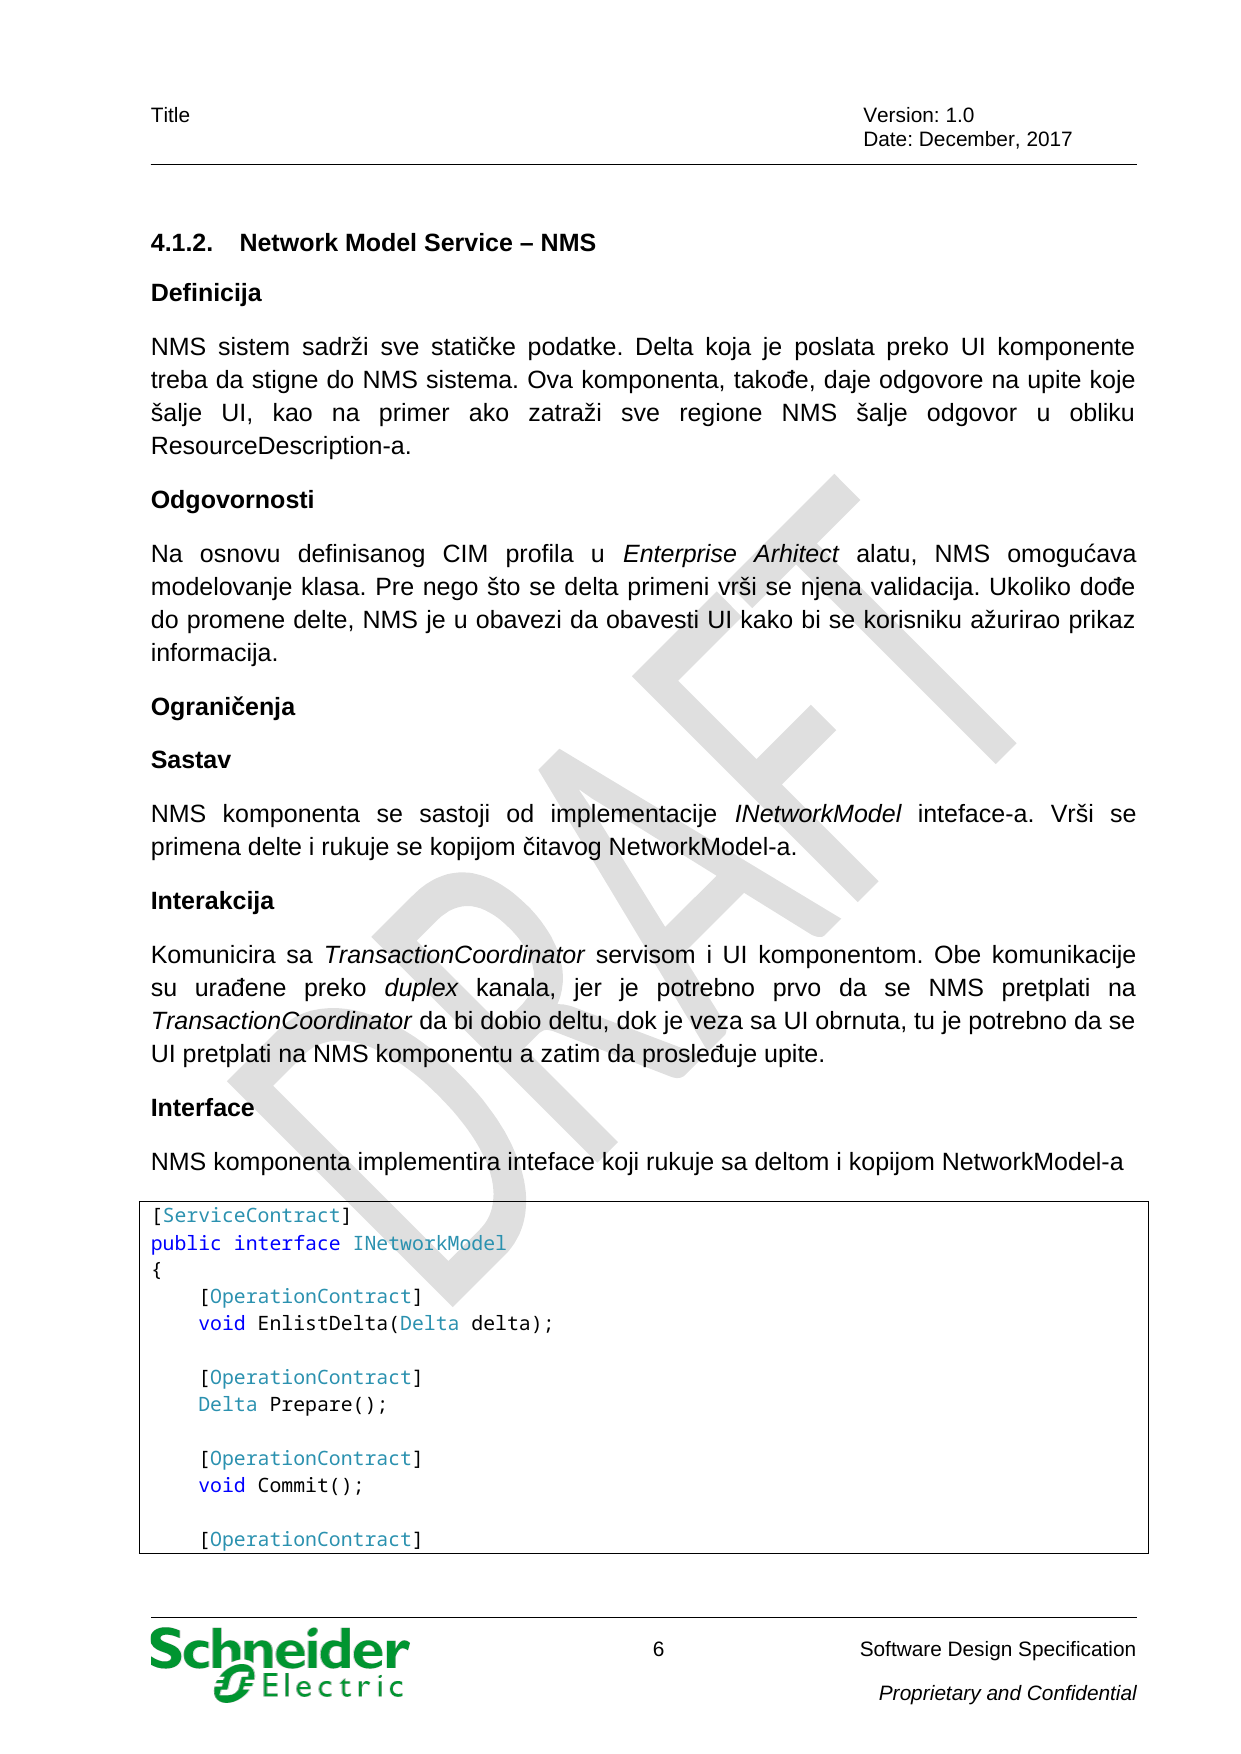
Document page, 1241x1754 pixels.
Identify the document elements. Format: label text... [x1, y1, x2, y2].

picture [150, 1627, 411, 1704]
text Sastav [151, 746, 1137, 774]
text Definicija [151, 278, 1137, 307]
text Interface [151, 1093, 1137, 1122]
text Ograničenja [151, 692, 1137, 720]
text Na osnovu definisanog CIM profila u Enterprise Arhitect alatu, NMS omogućava modelovanje klasa. Pre nego što se delta primeni vrši se njena validacija. Ukoliko dođe do promene delte, NMS je u obavezi da obavesti UI kako bi se korisniku ažurirao prikaz informacija. [151, 539, 1137, 667]
subtitle Network Model Service – NMS [151, 228, 1137, 257]
text NMS komponenta se sastoji od implementacije INetworkModel inteface-a. Vrši se primena delte i rukuje se kopijom čitavog NetworkModel-a. [151, 799, 1137, 861]
text Komunicira sa TransactionCoordinator servisom i UI komponentom. Obe komunikacije su urađene preko duplex kanala, jer je potrebno prvo da se NMS pretplati na TransactionCoordinator da bi dobio deltu, dok je veza sa UI obrnuta, tu je potrebno da se UI pretplati na NMS komponentu a zatim da prosleđuje upite. [151, 940, 1137, 1068]
text NMS komponenta implementira inteface koji rukuje sa deltom i kopijom NetworkModel-a [151, 1147, 1137, 1176]
text NMS sistem sadrži sve statičke podatke. Delta koja je poslata preko UI komponente treba da stigne do NMS sistema. Ova komponenta, takođe, daje odgovore na upite koje šalje UI, kao na primer ako zatraži sve regione NMS šalje odgovor u obliku ResourceDescription-a. [151, 332, 1137, 460]
text Odgovornosti [151, 485, 1137, 514]
text Interakcija [151, 886, 1137, 915]
